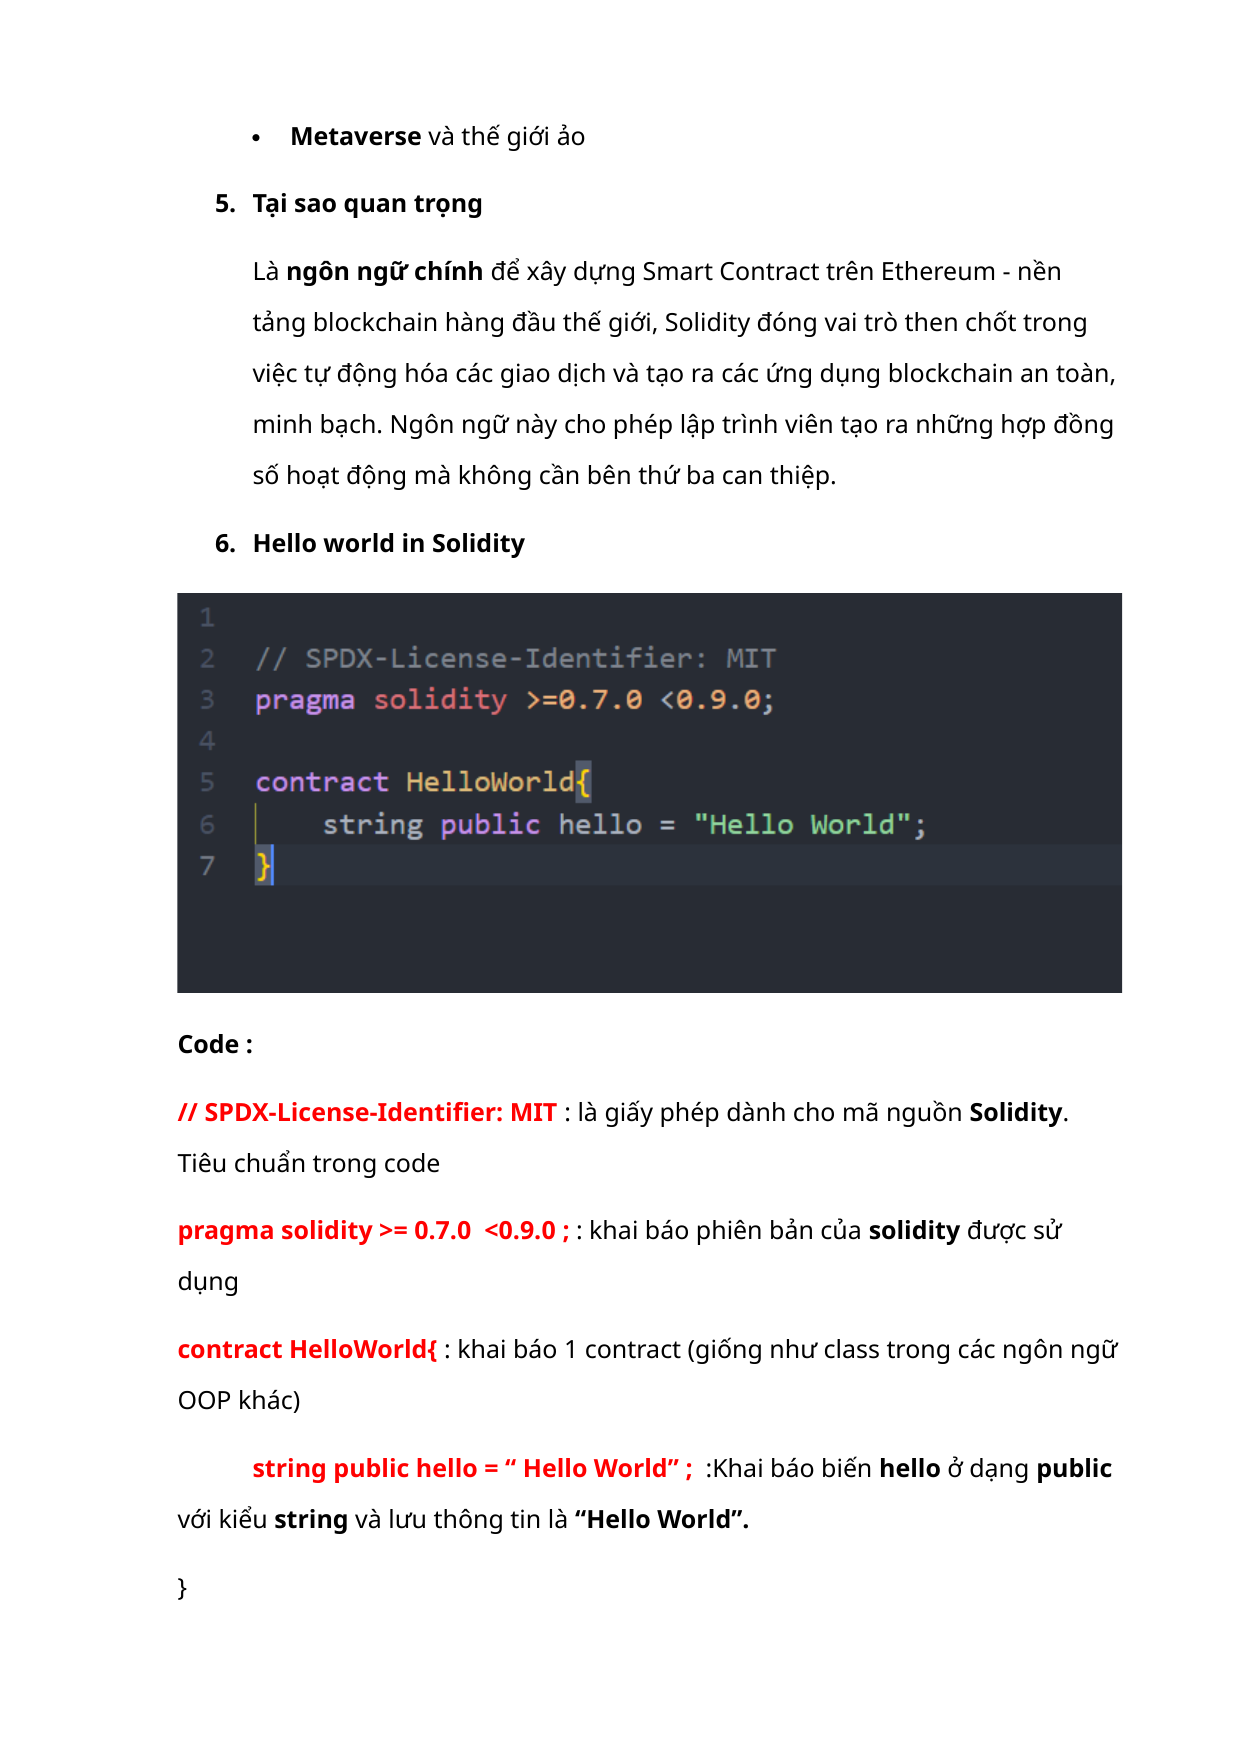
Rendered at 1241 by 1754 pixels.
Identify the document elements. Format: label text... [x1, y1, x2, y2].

text Code : [177, 1026, 1122, 1061]
text contract HelloWorld{ : khai báo 1 contract (giống như class trong các ngôn ngữ OOP khác) [177, 1332, 1122, 1417]
text } [177, 1569, 1122, 1603]
list Tại sao quan trọng [215, 186, 1122, 220]
list Metaverse và thế giới ảo [252, 118, 1122, 152]
text pragma solidity >= 0.7.0 <0.9.0 ; : khai báo phiên bản của solidity được sử dụng [177, 1213, 1122, 1298]
list Hello world in Solidity [215, 525, 1122, 559]
picture [177, 593, 1123, 993]
text // SPDX-License-Identifier: MIT : là giấy phép dành cho mã nguồn Solidity. Tiêu chuẩn trong code [177, 1094, 1122, 1179]
text Là ngôn ngữ chính để xây dựng Smart Contract trên Ethereum - nền tảng blockchain hàng đầu thế giới, Solidity đóng vai trò then chốt trong việc tự động hóa các giao dịch và tạo ra các ứng dụng blockchain an toàn, minh bạch. Ngôn ngữ này cho phép lập trình viên tạo ra những hợp đồng số hoạt động mà không cần bên thứ ba can thiệp. [252, 253, 1122, 492]
text string public hello = “ Hello World” ; :Khai báo biến hello ở dạng public với kiểu string và lưu thông tin là “Hello World”. [177, 1450, 1122, 1536]
